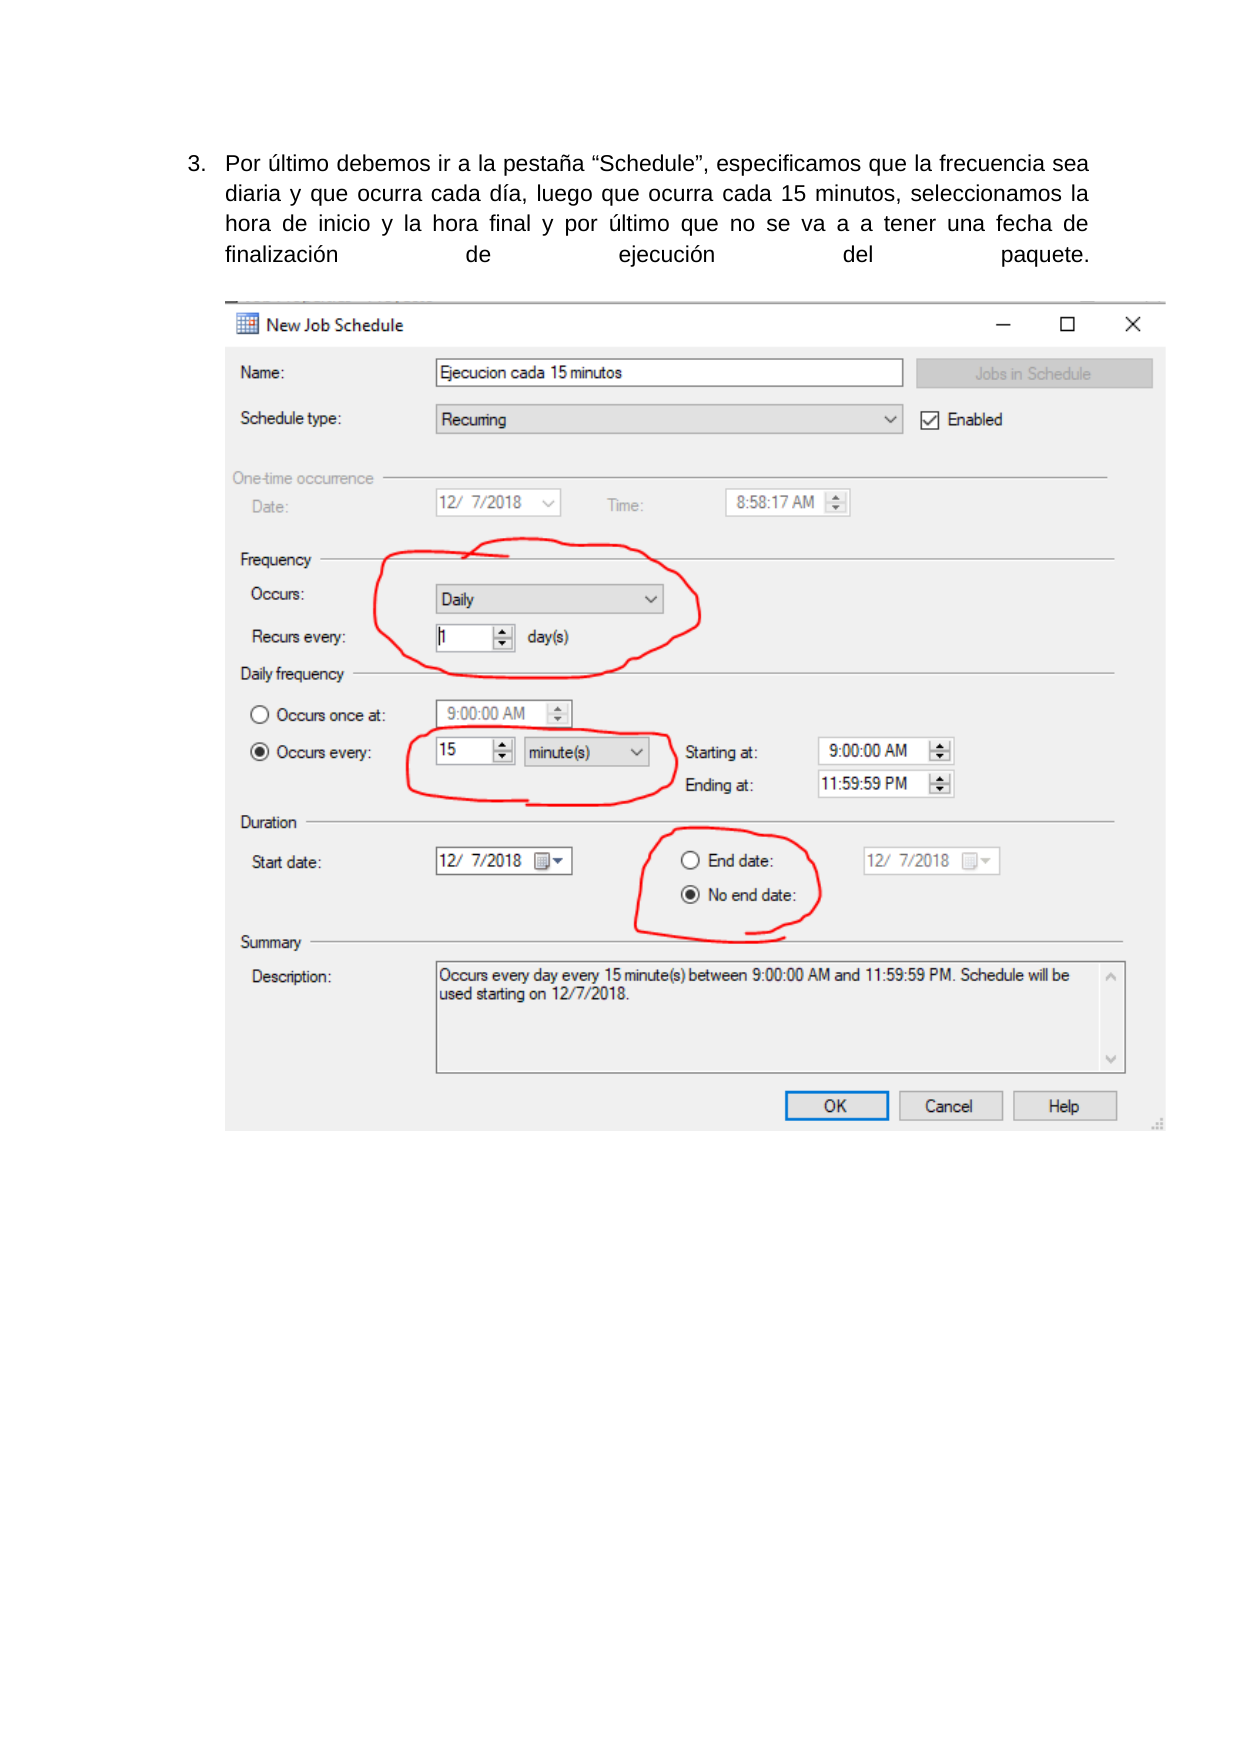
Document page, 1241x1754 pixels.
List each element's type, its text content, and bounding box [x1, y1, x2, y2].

picture [225, 301, 1166, 1131]
